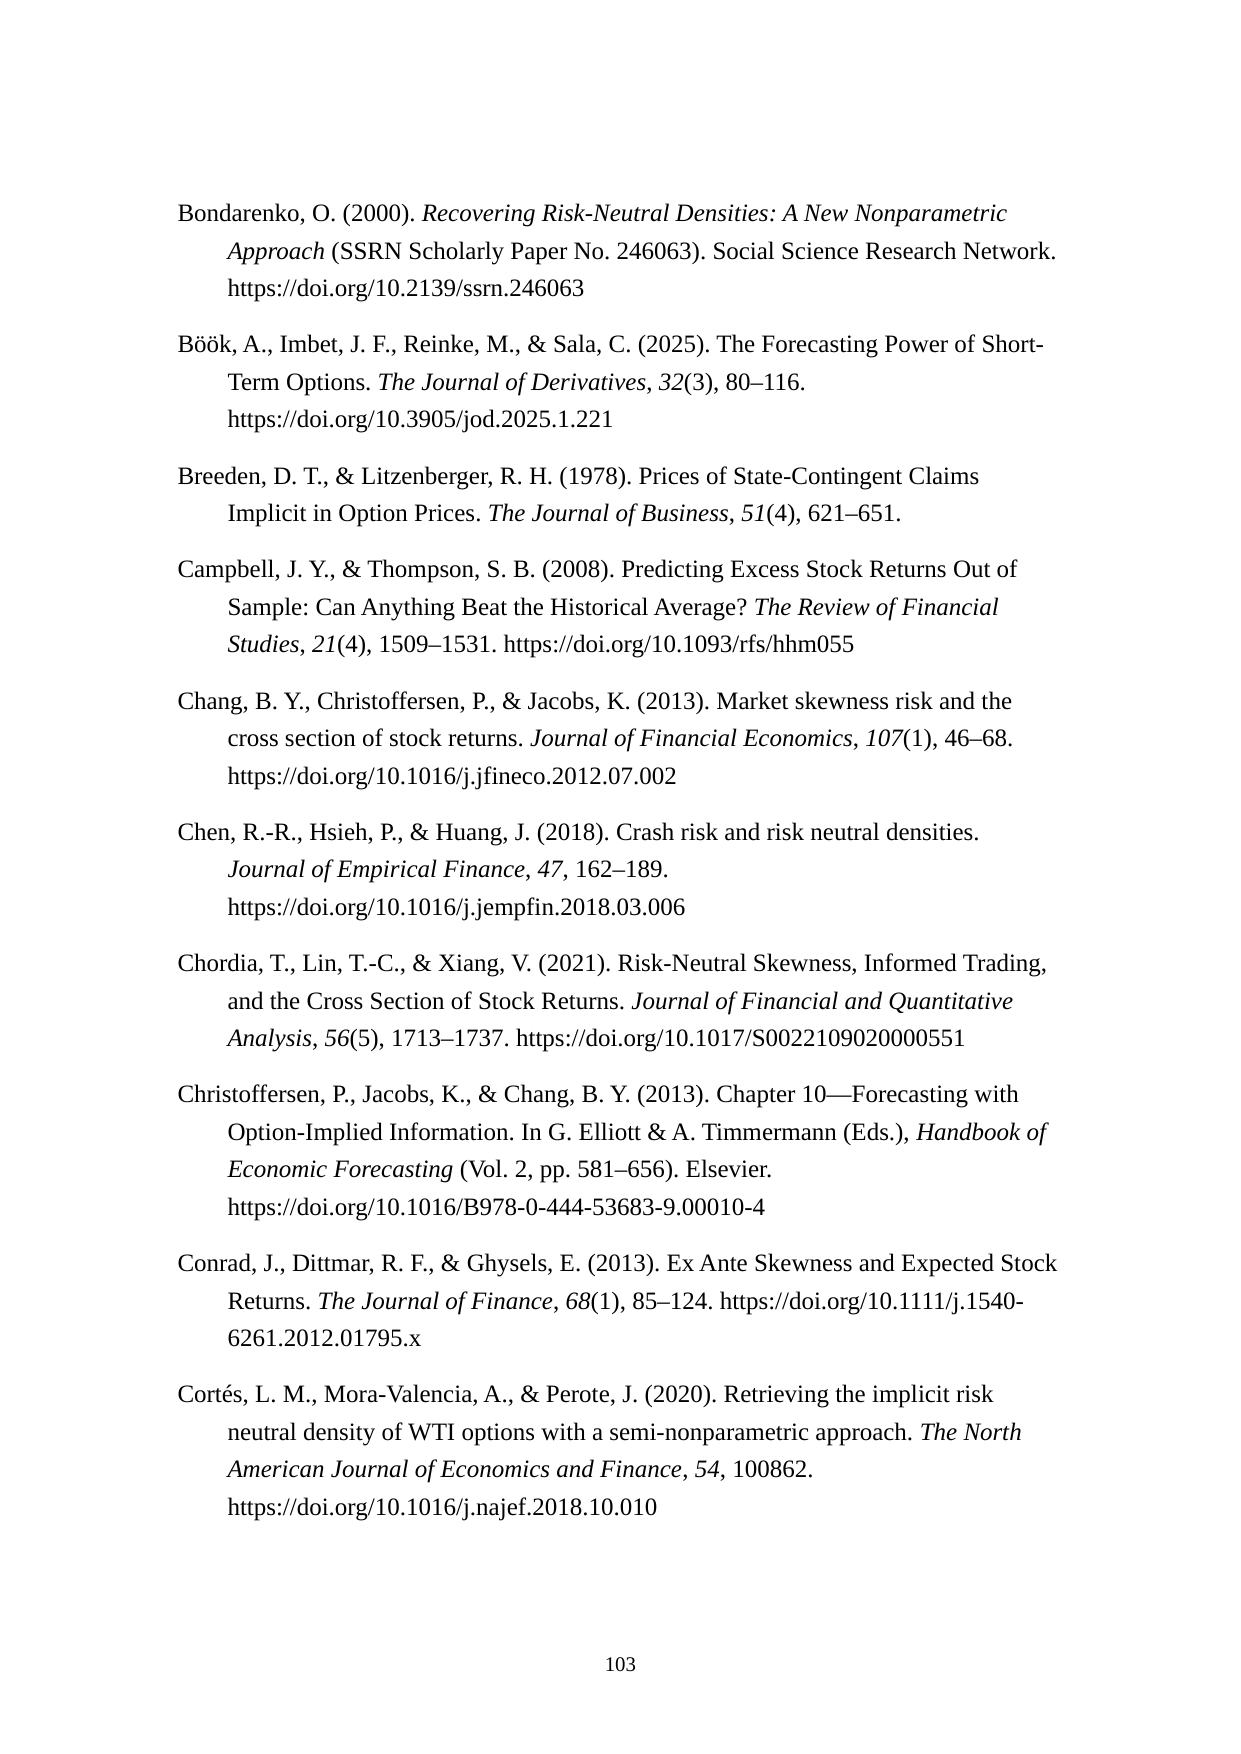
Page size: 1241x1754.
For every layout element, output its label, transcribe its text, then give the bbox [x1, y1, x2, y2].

text Böök, A., Imbet, J. F., Reinke, M., & Sala, C. (2025). The Forecasting Power of Short-Term Options. The Journal of Derivatives, 32(3), 80–116. https://doi.org/10.3905/jod.2025.1.221 [177, 325, 1063, 438]
text Bondarenko, O. (2000). Recovering Risk-Neutral Densities: A New Nonparametric Approach (SSRN Scholarly Paper No. 246063). Social Science Research Network. https://doi.org/10.2139/ssrn.246063 [177, 194, 1063, 306]
text Christoffersen, P., Jacobs, K., & Chang, B. Y. (2013). Chapter 10—Forecasting with Option-Implied Information. In G. Elliott & A. Timmermann (Eds.), Handbook of Economic Forecasting (Vol. 2, pp. 581–656). Elsevier. https://doi.org/10.1016/B978-0-444-53683-9.00010-4 [177, 1075, 1063, 1225]
text Chang, B. Y., Christoffersen, P., & Jacobs, K. (2013). Market skewness risk and the cross section of stock returns. Journal of Financial Economics, 107(1), 46–68. https://doi.org/10.1016/j.jfineco.2012.07.002 [177, 681, 1063, 794]
text Chen, R.-R., Hsieh, P., & Huang, J. (2018). Crash risk and risk neutral densities. Journal of Empirical Finance, 47, 162–189. https://doi.org/10.1016/j.jempfin.2018.03.006 [177, 813, 1063, 925]
text Chordia, T., Lin, T.-C., & Xiang, V. (2021). Risk-Neutral Skewness, Informed Trading, and the Cross Section of Stock Returns. Journal of Financial and Quantitative Analysis, 56(5), 1713–1737. https://doi.org/10.1017/S0022109020000551 [177, 944, 1063, 1056]
text Conrad, J., Dittmar, R. F., & Ghysels, E. (2013). Ex Ante Skewness and Expected Stock Returns. The Journal of Finance, 68(1), 85–124. https://doi.org/10.1111/j.1540-6261.2012.01795.x [177, 1244, 1063, 1356]
text Cortés, L. M., Mora-Valencia, A., & Perote, J. (2020). Retrieving the implicit risk neutral density of WTI options with a semi-nonparametric approach. The North American Journal of Economics and Finance, 54, 100862. https://doi.org/10.1016/j.najef.2018.10.010 [177, 1375, 1063, 1525]
text Campbell, J. Y., & Thompson, S. B. (2008). Predicting Excess Stock Returns Out of Sample: Can Anything Beat the Historical Average? The Review of Financial Studies, 21(4), 1509–1531. https://doi.org/10.1093/rfs/hhm055 [177, 550, 1063, 663]
text Breeden, D. T., & Litzenberger, R. H. (1978). Prices of State-Contingent Claims Implicit in Option Prices. The Journal of Business, 51(4), 621–651. [177, 456, 1063, 531]
